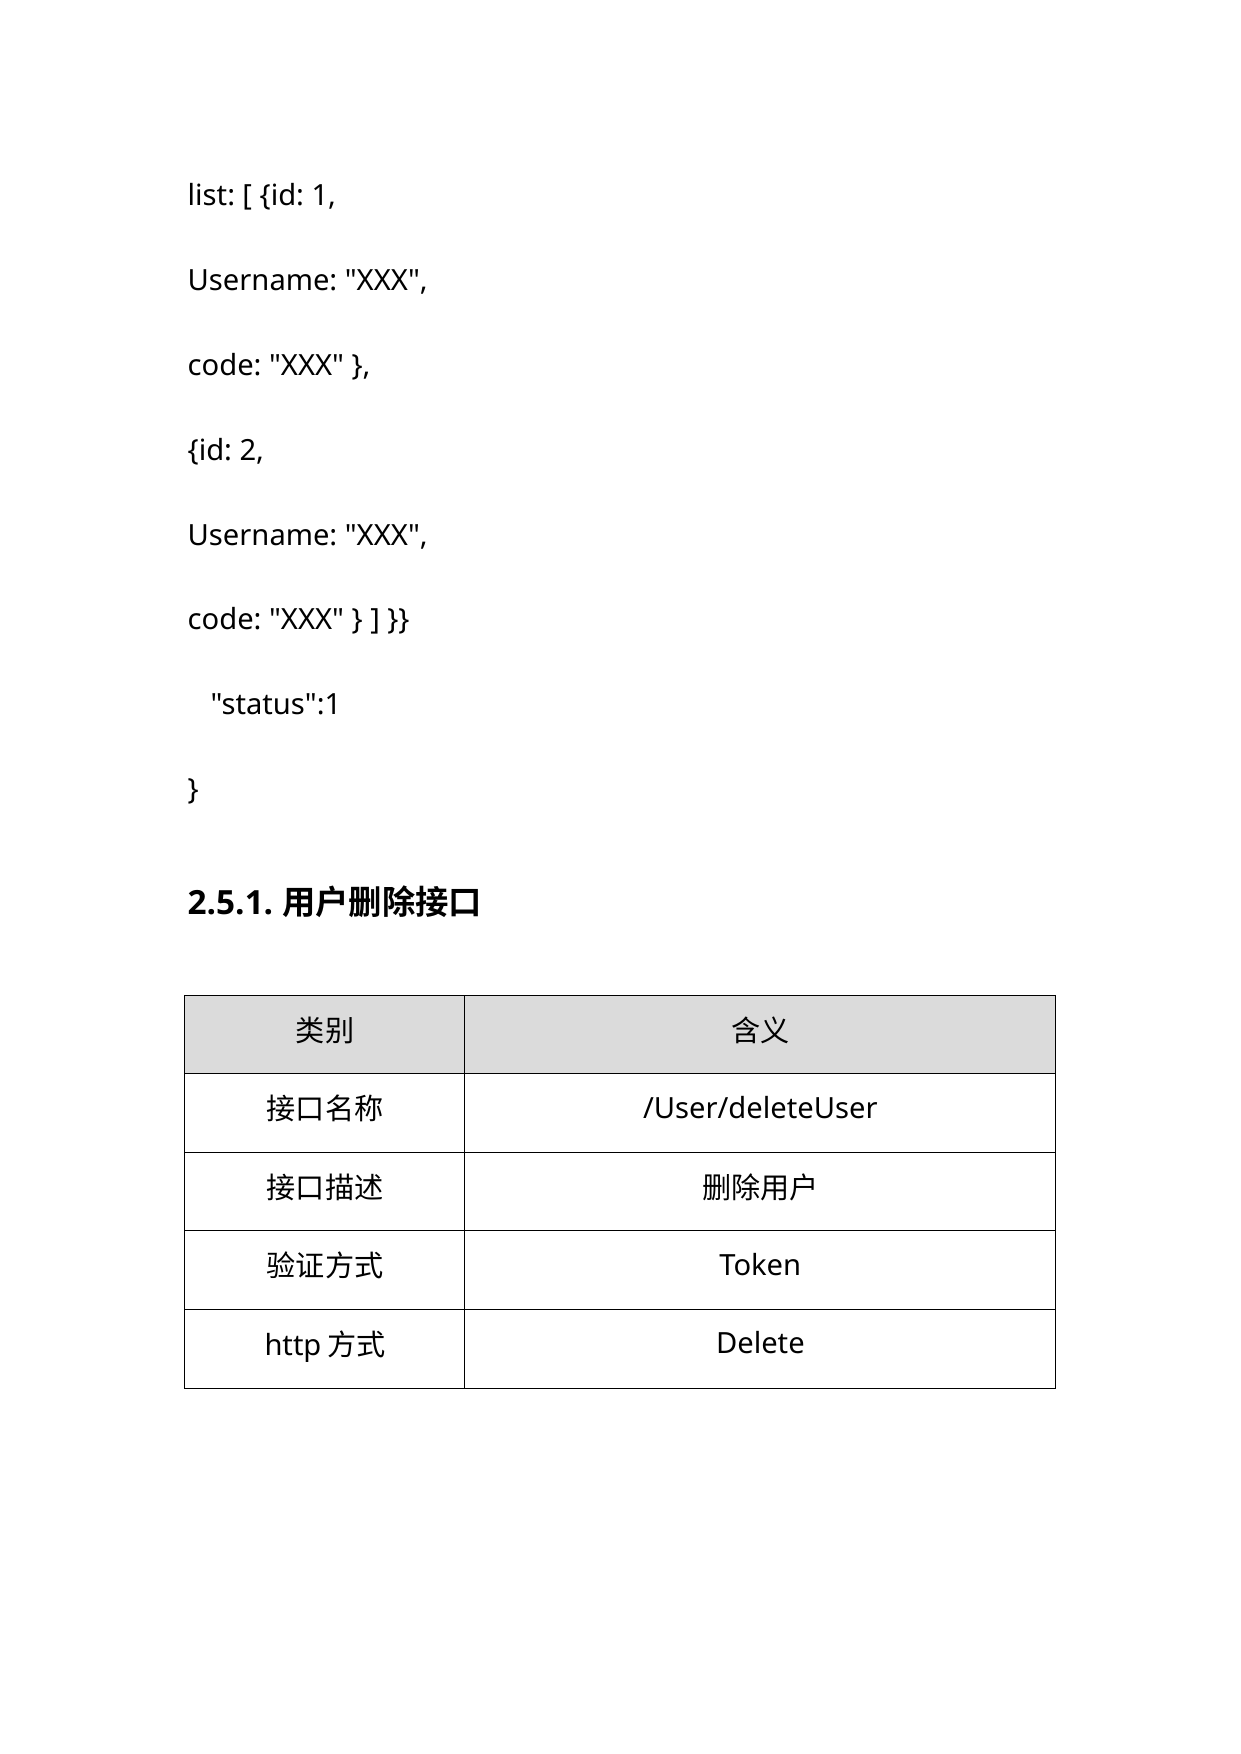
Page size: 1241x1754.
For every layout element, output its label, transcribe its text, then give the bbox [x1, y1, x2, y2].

table_cell 接口名称 [185, 1074, 464, 1152]
text code: "XXX" } ] }} [187, 586, 1053, 651]
table_cell Token [465, 1231, 1055, 1309]
table_cell http方式 [185, 1310, 464, 1387]
table_cell 接口描述 [185, 1153, 464, 1230]
table_cell Delete [465, 1310, 1055, 1387]
text Username: "XXX", [187, 247, 1053, 312]
text } [187, 756, 1053, 821]
table_cell 验证方式 [185, 1231, 464, 1309]
text Username: "XXX", [187, 501, 1053, 566]
text list: [ {id: 1, [187, 162, 1053, 227]
subtitle 2.5.1. 用户删除接口 [187, 867, 1053, 932]
text {id: 2, [187, 416, 1053, 481]
table_cell 删除用户 [465, 1153, 1055, 1230]
text code: "XXX" }, [187, 332, 1053, 397]
table_cell /User/deleteUser [465, 1074, 1055, 1152]
text "status":1 [187, 671, 1053, 736]
table_header 含义 [465, 996, 1055, 1073]
table_header 类别 [185, 996, 464, 1073]
